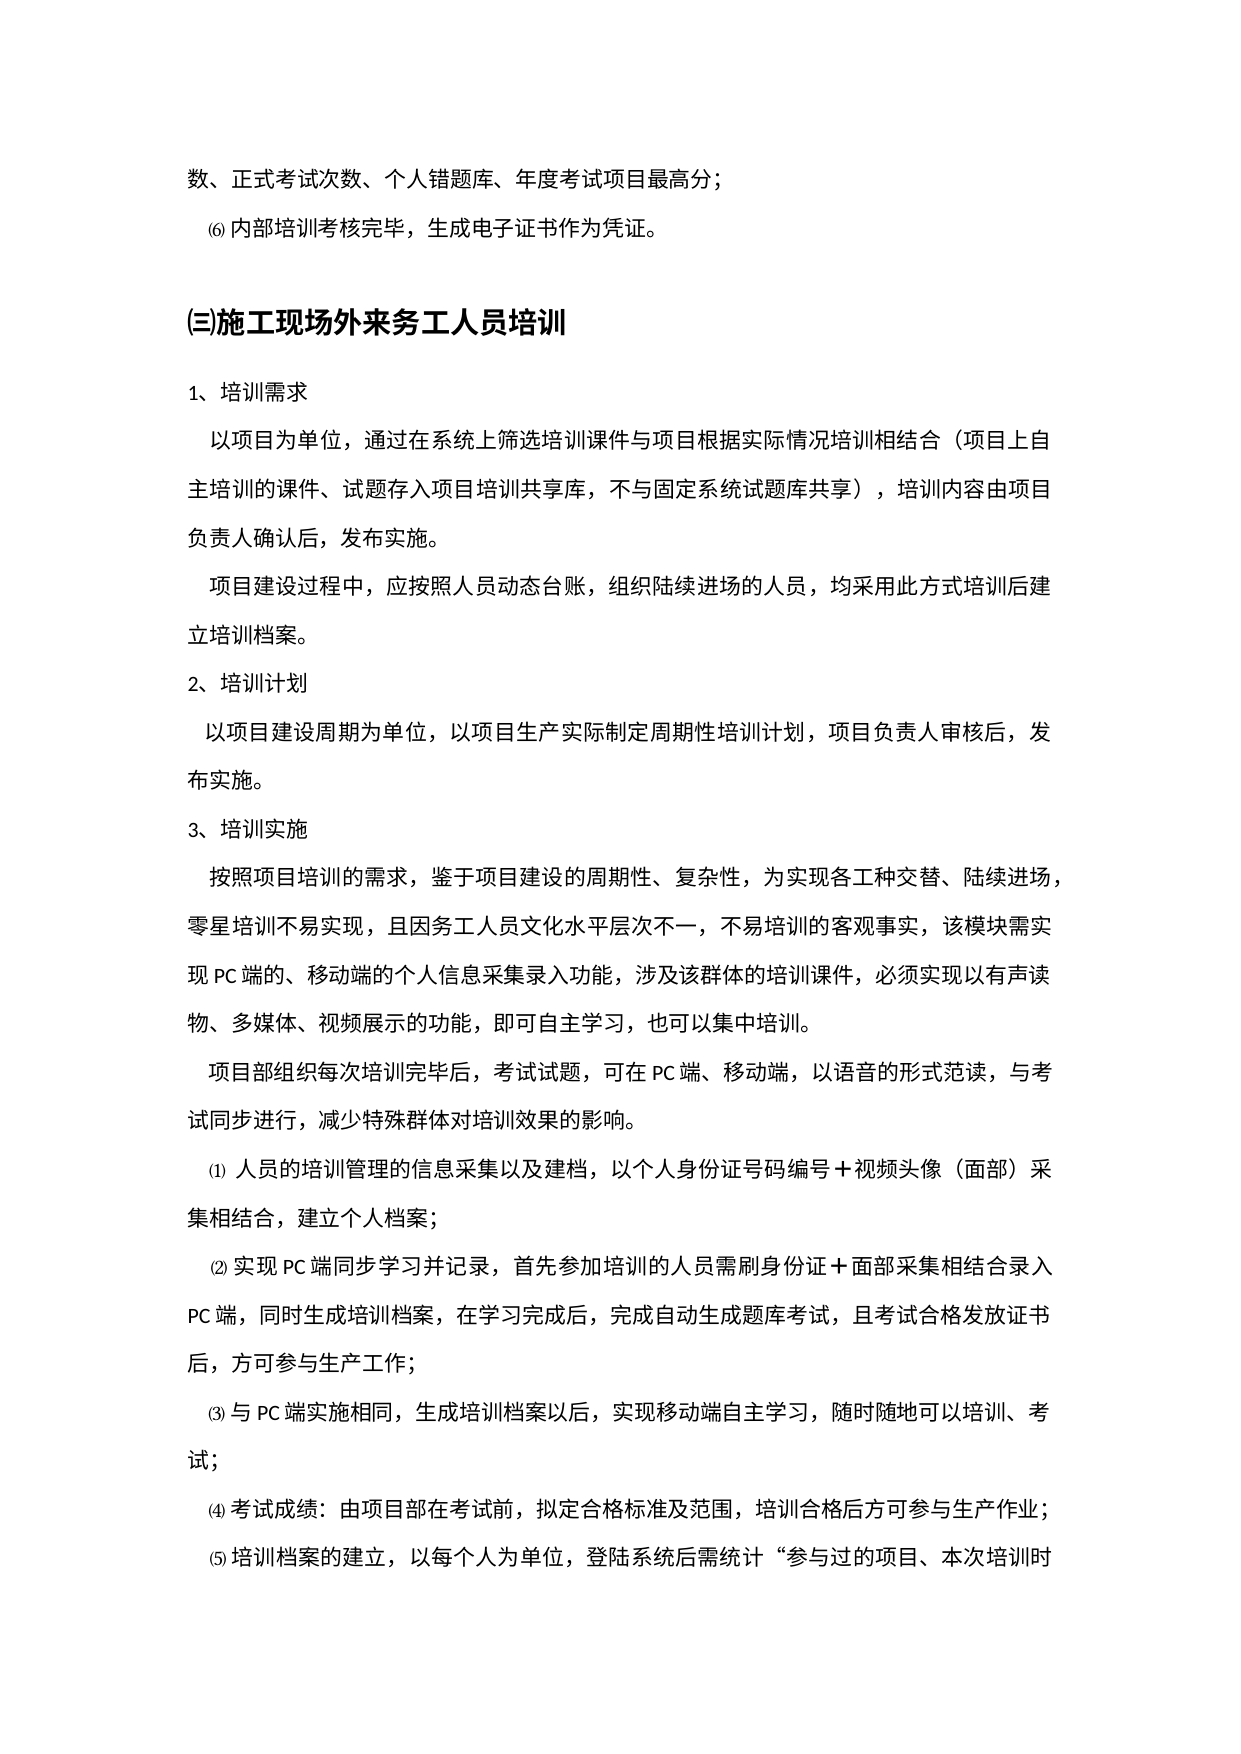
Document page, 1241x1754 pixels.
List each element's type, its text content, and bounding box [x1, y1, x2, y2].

text ⑶与PC端实施相同，生成培训档案以后，实现移动端自主学习，随时随地可以培训、考试； [187, 1394, 1053, 1476]
text 3、培训实施 [187, 811, 1053, 844]
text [187, 1540, 1053, 1572]
text ⑷考试成绩：由项目部在考试前，拟定合格标准及范围，培训合格后方可参与生产作业； [187, 1491, 1053, 1524]
text 项目建设过程中，应按照人员动态台账，组织陆续进场的人员，均采用此方式培训后建立培训档案。 [187, 569, 1053, 650]
text ⑹内部培训考核完毕，生成电子证书作为凭证。 [187, 210, 1053, 243]
text ⑴人员的培训管理的信息采集以及建档，以个人身份证号码编号＋视频头像（面部）采集相结合，建立个人档案； [187, 1151, 1053, 1233]
text 项目部组织每次培训完毕后，考试试题，可在PC端、移动端，以语音的形式范读，与考试同步进行，减少特殊群体对培训效果的影响。 [187, 1054, 1053, 1136]
text 按照项目培训的需求，鉴于项目建设的周期性、复杂性，为实现各工种交替、陆续进场，零星培训不易实现，且因务工人员文化水平层次不一，不易培训的客观事实，该模块需实现PC端的、移动端的个人信息采集录入功能，涉及该群体的培训课件，必须实现以有声读物、多媒体、视频展示的功能，即可自主学习，也可以集中培训。 [187, 860, 1053, 1038]
text ㈢施工现场外来务工人员培训 [187, 289, 1053, 354]
text 2、培训计划 [187, 666, 1053, 698]
text ⑵实现PC端同步学习并记录，首先参加培训的人员需刷身份证＋面部采集相结合录入PC端，同时生成培训档案，在学习完成后，完成自动生成题库考试，且考试合格发放证书后，方可参与生产工作； [187, 1248, 1053, 1378]
text 以项目建设周期为单位，以项目生产实际制定周期性培训计划，项目负责人审核后，发布实施。 [187, 714, 1053, 796]
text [187, 162, 1053, 194]
text 1、培训需求 [187, 375, 1053, 407]
text 以项目为单位，通过在系统上筛选培训课件与项目根据实际情况培训相结合（项目上自主培训的课件、试题存入项目培训共享库，不与固定系统试题库共享），培训内容由项目负责人确认后，发布实施。 [187, 423, 1053, 553]
